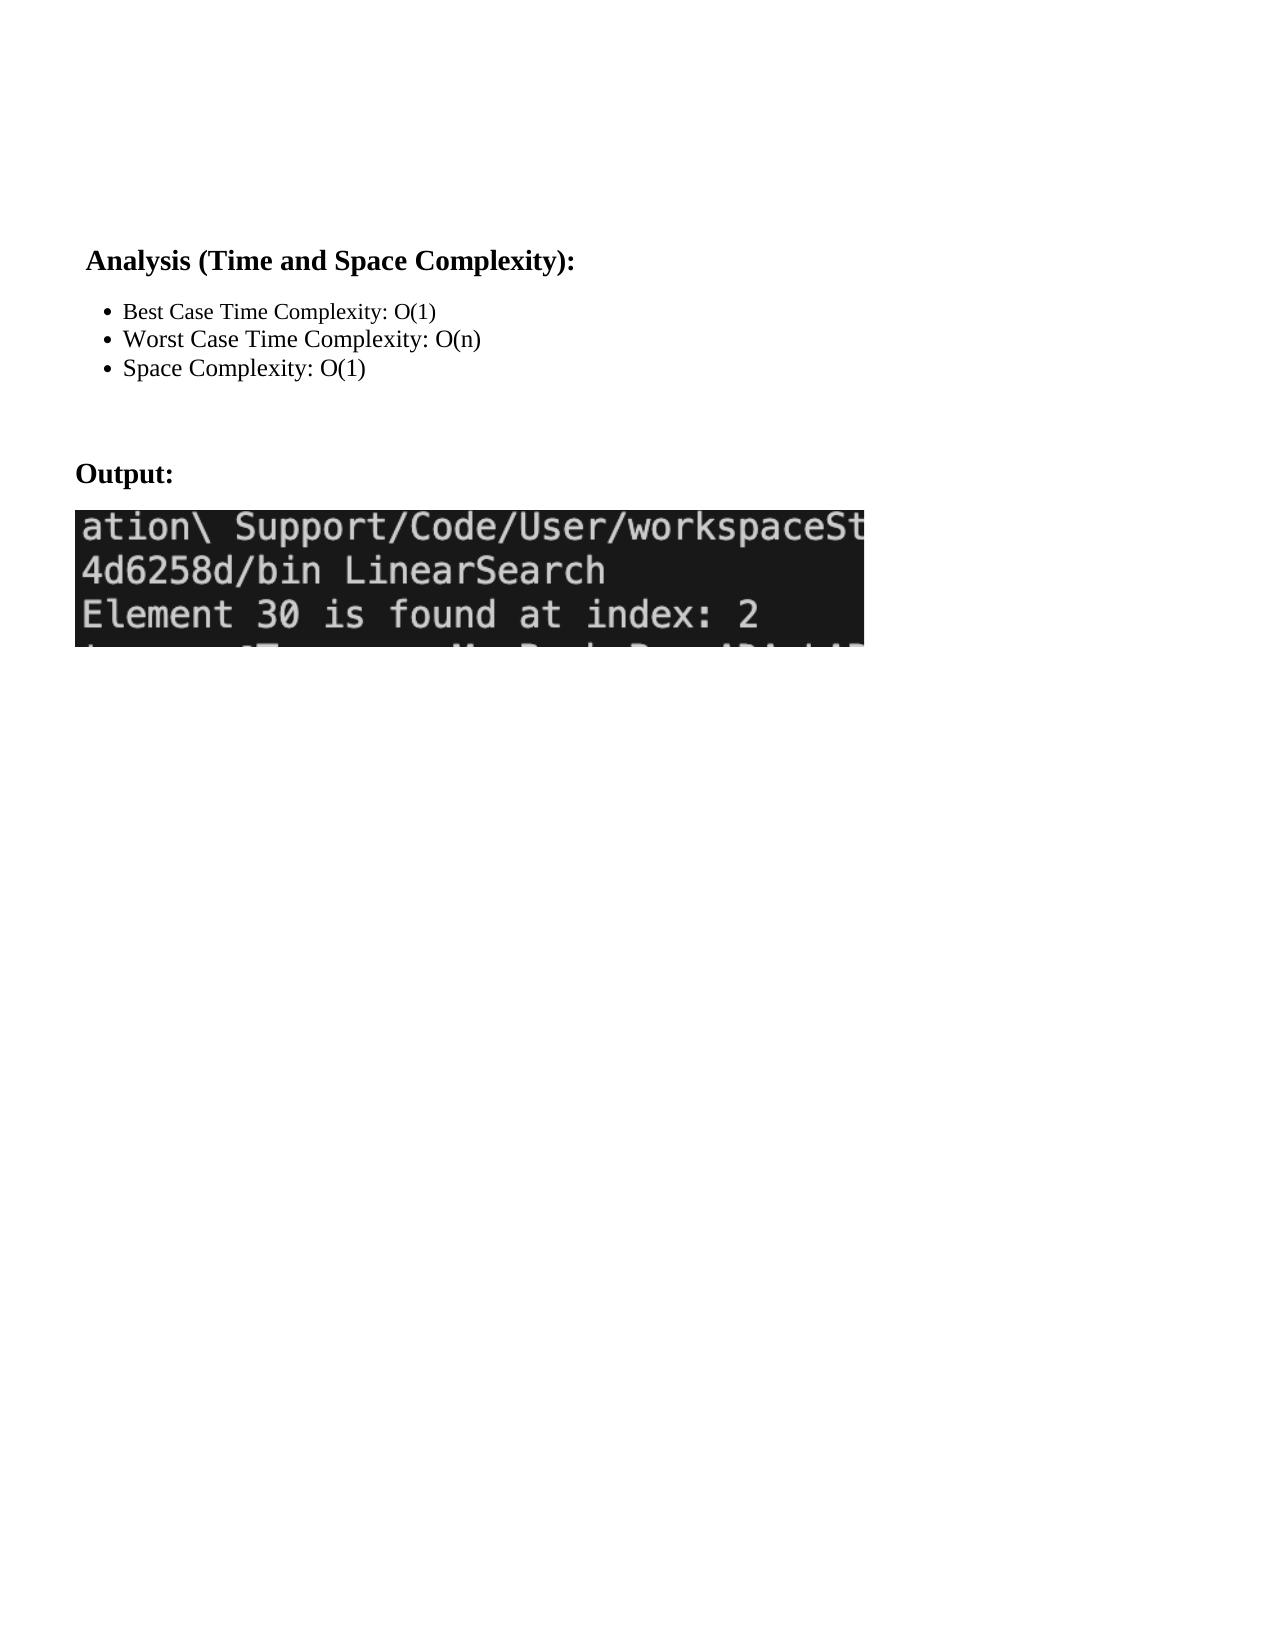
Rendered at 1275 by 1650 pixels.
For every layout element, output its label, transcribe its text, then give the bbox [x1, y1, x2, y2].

picture [75, 510, 865, 647]
subtitle Output: [75, 457, 1237, 490]
list Best Case Time Complexity: O(1) [104, 298, 1237, 325]
list Space Complexity: O(1) [104, 353, 1237, 382]
list Worst Case Time Complexity: O(n) [104, 325, 1237, 353]
subtitle Analysis (Time and Space Complexity): [85, 243, 1237, 277]
